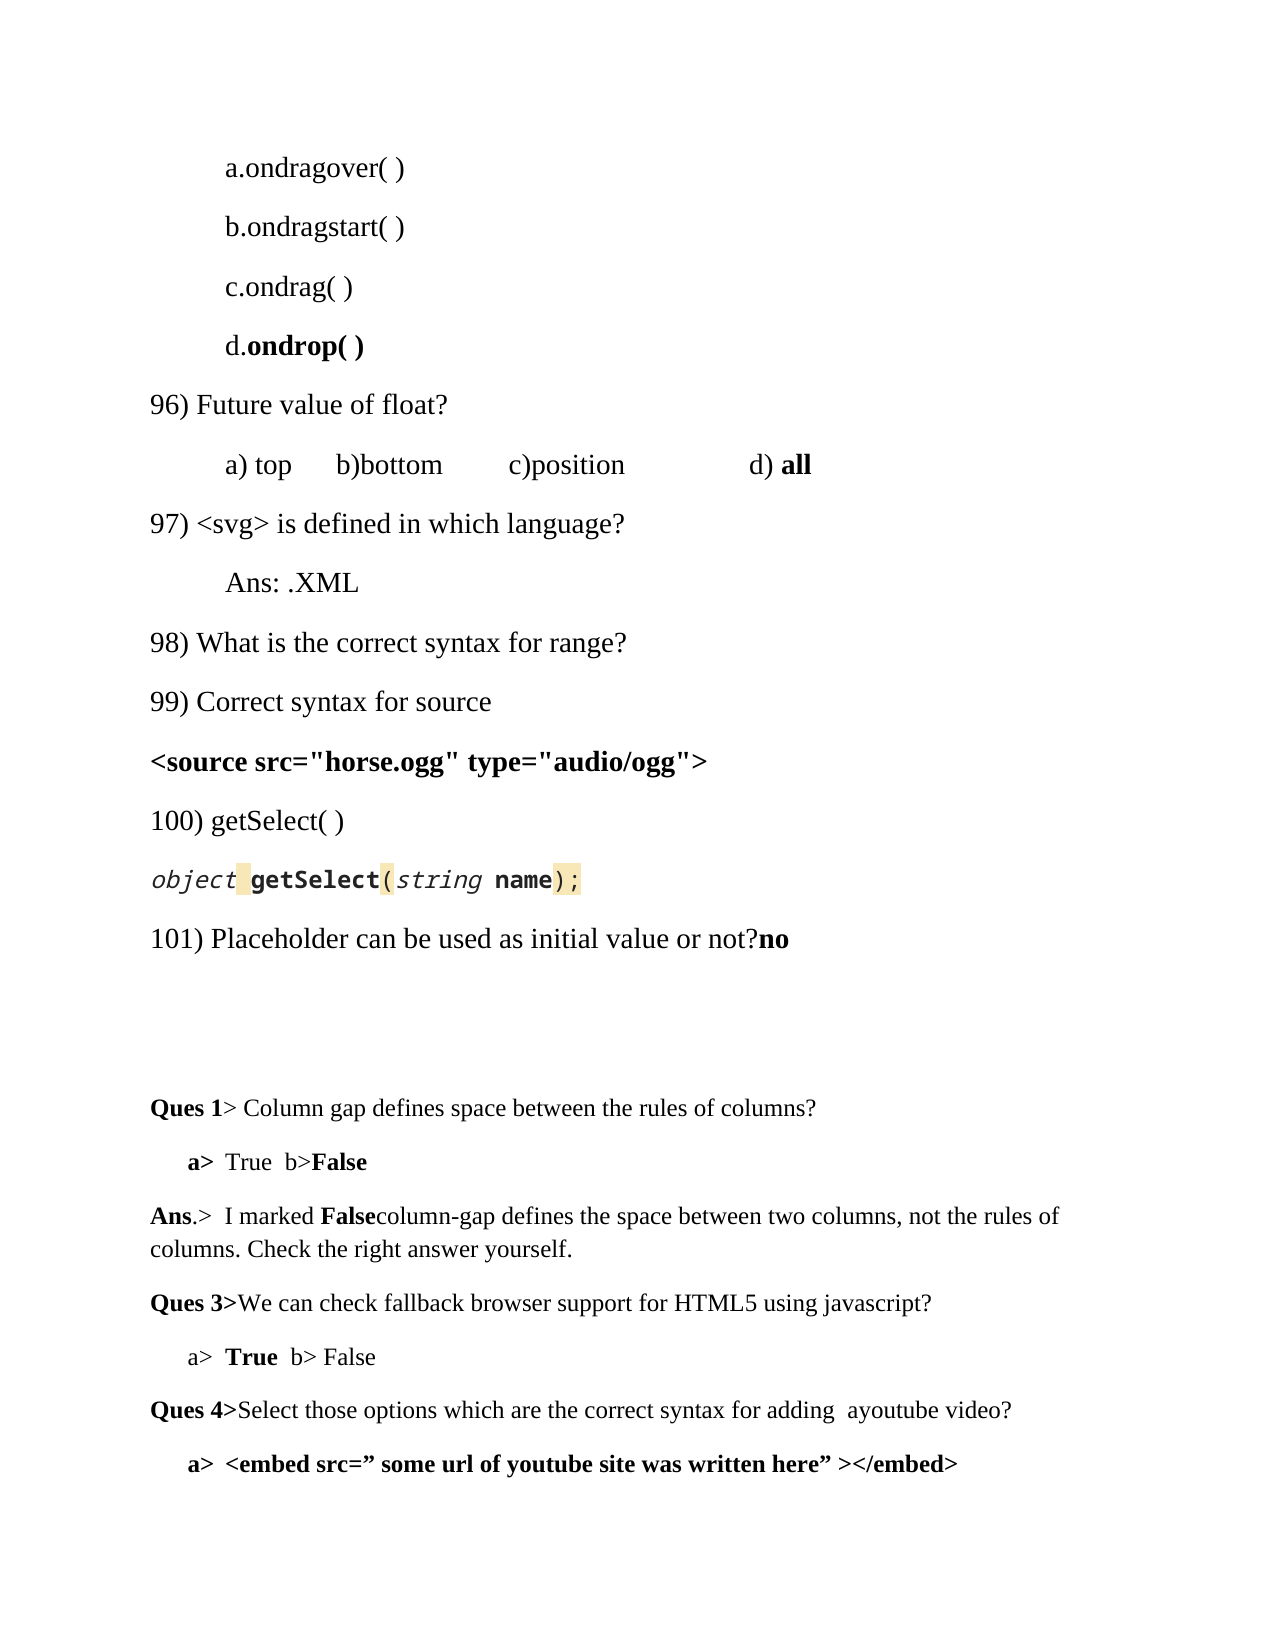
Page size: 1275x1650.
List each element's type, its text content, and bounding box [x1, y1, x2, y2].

text Ans: .XML [150, 566, 1125, 599]
text d.ondrop( ) [225, 328, 1125, 362]
text 98) What is the correct syntax for range? [150, 625, 1125, 658]
text 97) <svg> is defined in which language? [150, 506, 1125, 540]
text Ques 4>Select those options which are the correct syntax for adding ayoutube video? [150, 1396, 1125, 1424]
text 101) Placeholder can be used as initial value or not?no [150, 921, 1125, 954]
text Ans.> I marked Falsecolumn-gap defines the space between two columns, not the rules of columns. Check the right answer yourself. [150, 1201, 1125, 1263]
list True b> False [187, 1342, 1125, 1371]
text 96) Future value of float? [150, 387, 1125, 421]
text <source src="horse.ogg" type="audio/ogg"> [150, 744, 1125, 777]
text a) top b)bottom c)position d) all [150, 447, 1125, 480]
text a.ondragover( ) [225, 150, 1125, 183]
text c.ondrag( ) [225, 269, 1125, 302]
text Ques 3>We can check fallback browser support for HTML5 using javascript? [150, 1288, 1125, 1317]
text Ques 1> Column gap defines space between the rules of columns? [150, 1093, 1125, 1122]
text object getSelect(string name); [150, 862, 1125, 895]
text 100) getSelect( ) [150, 803, 1125, 837]
text 99) Correct syntax for source [150, 684, 1125, 718]
list True b>False [187, 1147, 1125, 1176]
text b.ondragstart( ) [225, 209, 1125, 243]
list <embed src=” some url of youtube site was written here” ></embed> [187, 1449, 1125, 1478]
